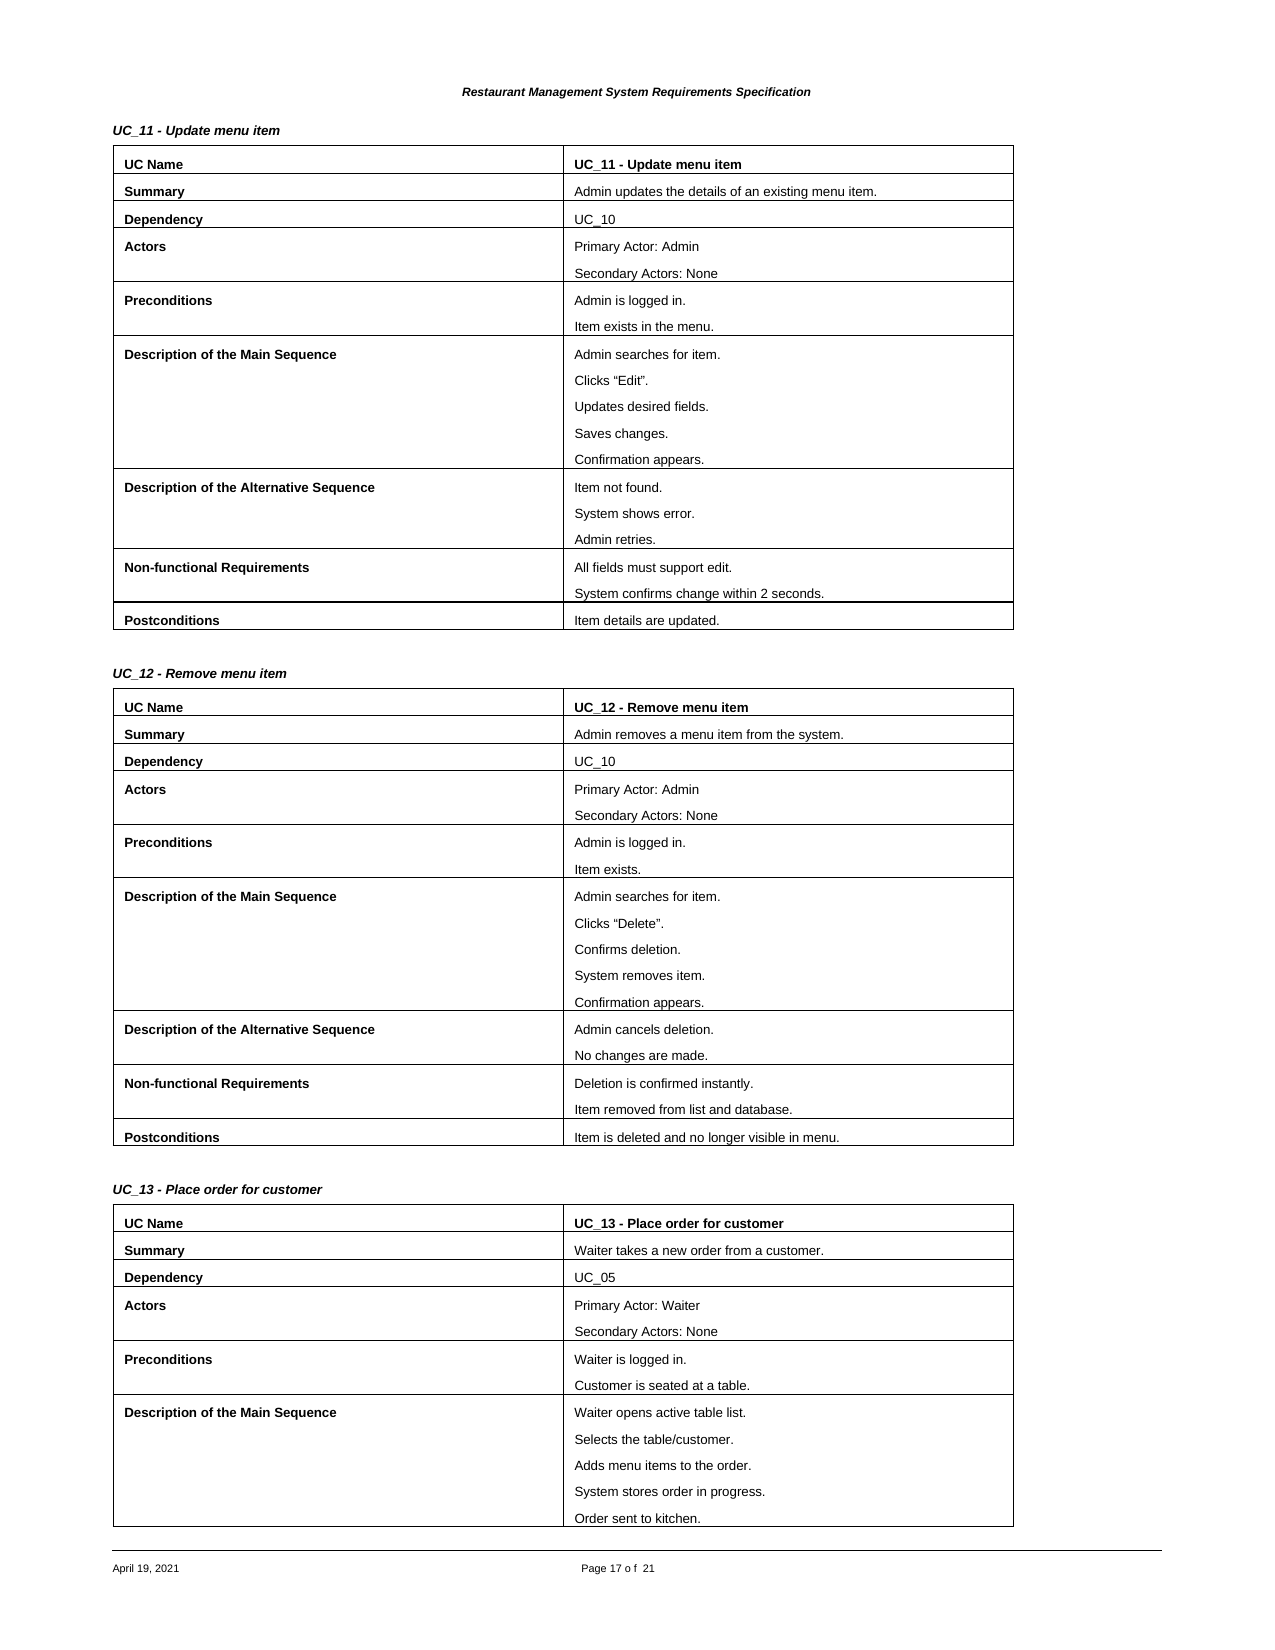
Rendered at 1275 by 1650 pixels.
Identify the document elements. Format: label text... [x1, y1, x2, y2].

subtitle UC_11 - Update menu item [112, 112, 1162, 139]
table_header UC Name [114, 689, 563, 715]
table_cell Actors [114, 228, 563, 281]
subtitle UC_13 - Place order for customer [112, 1171, 1162, 1197]
table_cell Admin updates the details of an existing menu item. [564, 174, 1013, 200]
table_cell Description of the Main Sequence [114, 1395, 563, 1526]
table_cell Item details are updated. [564, 603, 1013, 629]
table_cell Admin is logged in. Item exists in the menu. [564, 282, 1013, 335]
table_cell Postconditions [114, 603, 563, 629]
table_cell Primary Actor: Admin Secondary Actors: None [564, 771, 1013, 823]
table_cell All fields must support edit. System confirms change within 2 seconds. [564, 549, 1013, 601]
table_header UC_12 - Remove menu item [564, 689, 1013, 715]
table_cell Dependency [114, 201, 563, 227]
table_header UC_13 - Place order for customer [564, 1205, 1013, 1231]
table_cell UC_05 [564, 1260, 1013, 1286]
table_cell Deletion is confirmed instantly. Item removed from list and database. [564, 1065, 1013, 1118]
table_cell Dependency [114, 1260, 563, 1286]
table_cell Non-functional Requirements [114, 1065, 563, 1118]
table_cell Summary [114, 174, 563, 200]
table_cell Summary [114, 716, 563, 742]
table_cell Waiter takes a new order from a customer. [564, 1232, 1013, 1258]
table_cell Admin searches for item. Clicks “Edit”. Updates desired fields. Saves changes. Confirmation appears. [564, 336, 1013, 468]
table_cell Item not found. System shows error. Admin retries. [564, 469, 1013, 548]
table_cell Actors [114, 771, 563, 823]
table_cell Item is deleted and no longer visible in menu. [564, 1119, 1013, 1145]
table_cell Summary [114, 1232, 563, 1258]
table_cell Description of the Main Sequence [114, 336, 563, 468]
table_cell UC_10 [564, 744, 1013, 770]
table_cell Primary Actor: Admin Secondary Actors: None [564, 228, 1013, 281]
table_cell UC_10 [564, 201, 1013, 227]
table_header UC_11 - Update menu item [564, 146, 1013, 172]
table_cell Admin cancels deletion. No changes are made. [564, 1011, 1013, 1064]
table_cell Waiter is logged in. Customer is seated at a table. [564, 1341, 1013, 1393]
table_header UC Name [114, 1205, 563, 1231]
table_cell Admin is logged in. Item exists. [564, 825, 1013, 877]
table_cell Primary Actor: Waiter Secondary Actors: None [564, 1287, 1013, 1340]
table_cell Admin removes a menu item from the system. [564, 716, 1013, 742]
table_cell Admin searches for item. Clicks “Delete”. Confirms deletion. System removes item. Confirmation appears. [564, 878, 1013, 1010]
table_cell Description of the Main Sequence [114, 878, 563, 1010]
table_cell Description of the Alternative Sequence [114, 469, 563, 548]
table_cell Preconditions [114, 282, 563, 335]
table_cell Postconditions [114, 1119, 563, 1145]
table_cell Actors [114, 1287, 563, 1340]
subtitle UC_12 - Remove menu item [112, 655, 1162, 681]
table_cell Description of the Alternative Sequence [114, 1011, 563, 1064]
table_cell Dependency [114, 744, 563, 770]
table_cell Waiter opens active table list. Selects the table/customer. Adds menu items to the order. System stores order in progress. Order sent to kitchen. [564, 1395, 1013, 1526]
table_cell Preconditions [114, 1341, 563, 1393]
table_header UC Name [114, 146, 563, 172]
table_cell Preconditions [114, 825, 563, 877]
table_cell Non-functional Requirements [114, 549, 563, 601]
